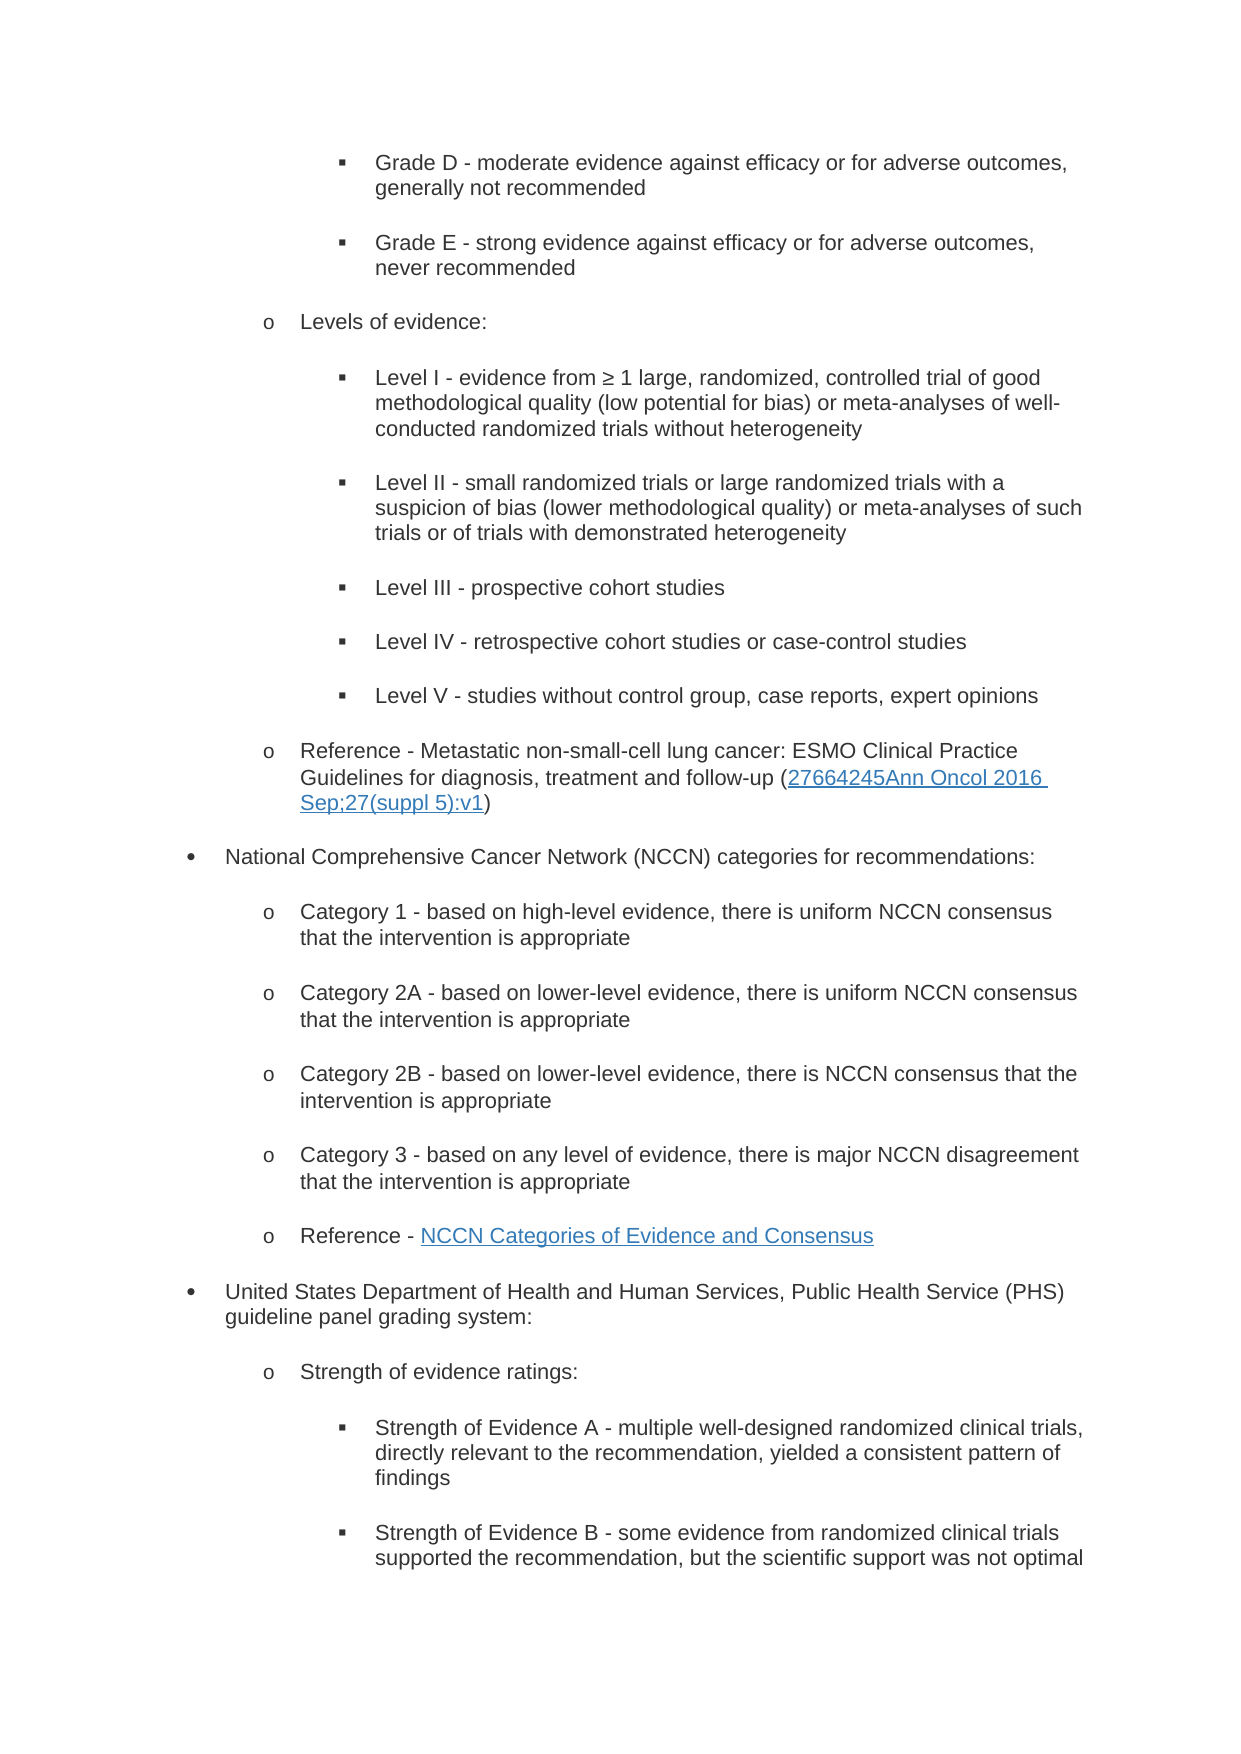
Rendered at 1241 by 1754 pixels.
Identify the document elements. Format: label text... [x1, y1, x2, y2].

list Reference - NCCN Categories of Evidence and Consensus [262, 1223, 1090, 1250]
list Level IV - retrospective cohort studies or case-control studies [337, 629, 1090, 654]
list Grade D - moderate evidence against efficacy or for adverse outcomes, generally not recommended [337, 150, 1090, 200]
list Category 2B - based on lower-level evidence, there is NCCN consensus that the intervention is appropriate [262, 1061, 1090, 1113]
list Reference - Metastatic non-small-cell lung cancer: ESMO Clinical Practice Guidelines for diagnosis, treatment and follow-up (27664245Ann Oncol 2016 Sep;27(suppl 5):v1) [262, 738, 1090, 815]
list Level II - small randomized trials or large randomized trials with a suspicion of bias (lower methodological quality) or meta-analyses of such trials or of trials with demonstrated heterogeneity [337, 470, 1090, 546]
list Category 3 - based on any level of evidence, there is major NCCN disagreement that the intervention is appropriate [262, 1142, 1090, 1194]
list Category 2A - based on lower-level evidence, there is uniform NCCN consensus that the intervention is appropriate [262, 980, 1090, 1032]
list Grade E - strong evidence against efficacy or for adverse outcomes, never recommended [337, 229, 1090, 280]
list National Comprehensive Cancer Network (NCCN) categories for recommendations: [187, 844, 1090, 869]
list Strength of evidence ratings: [262, 1359, 1090, 1385]
list Category 1 - based on high-level evidence, there is uniform NCCN consensus that the intervention is appropriate [262, 898, 1090, 951]
list Strength of Evidence A - multiple well-designed randomized clinical trials, directly relevant to the recommendation, yielded a consistent pattern of findings [337, 1414, 1090, 1490]
list Levels of evidence: [262, 309, 1090, 336]
list Level V - studies without control group, case reports, expert opinions [337, 683, 1090, 709]
list Level III - prospective cohort studies [337, 575, 1090, 600]
list Level I - evidence from ≥ 1 large, randomized, controlled trial of good methodological quality (low potential for bias) or meta-analyses of well-conducted randomized trials without heterogeneity [337, 365, 1090, 441]
list Strength of Evidence B - some evidence from randomized clinical trials supported the recommendation, but the scientific support was not optimal [337, 1519, 1090, 1570]
list United States Department of Health and Human Services, Public Health Service (PHS) guideline panel grading system: [187, 1279, 1090, 1329]
